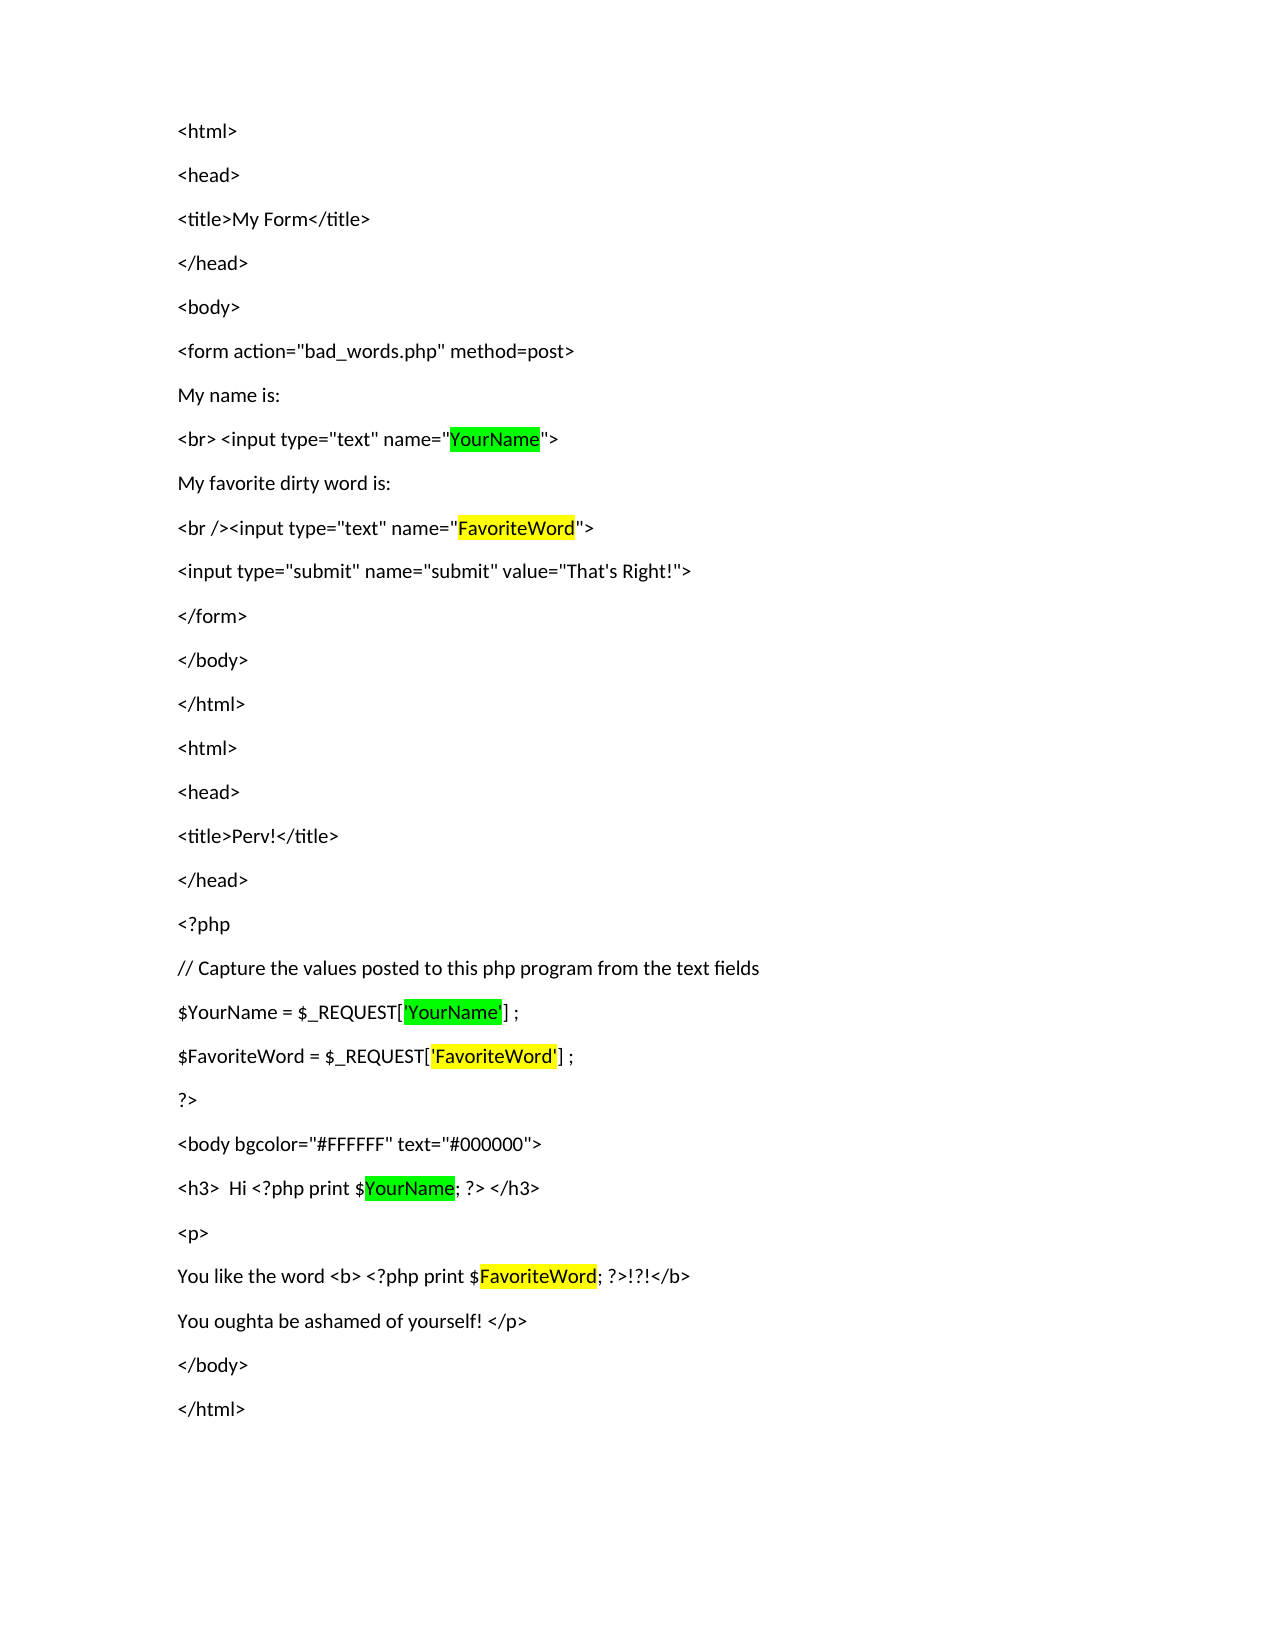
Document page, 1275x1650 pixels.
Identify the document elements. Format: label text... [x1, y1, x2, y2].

text </body> [177, 1352, 1186, 1377]
text <html> [177, 735, 1186, 760]
text <form action="bad_words.php" method=post> [177, 338, 1186, 364]
text </head> [177, 250, 1186, 276]
text <h3> Hi <?php print $YourName; ?> </h3> [177, 1176, 365, 1201]
text </head> [177, 867, 1186, 893]
text $YourName = $_REQUEST['YourName'] ; [502, 999, 1186, 1025]
text <body bgcolor="#FFFFFF" text="#000000"> [177, 1132, 1186, 1157]
text </html> [177, 1396, 1186, 1421]
text <br /><input type="text" name="FavoriteWord"> [177, 515, 458, 540]
text $FavoriteWord = $_REQUEST['FavoriteWord'] ; [177, 1043, 1186, 1069]
text <br> <input type="text" name="YourName"> [540, 427, 1186, 452]
text ?> [177, 1087, 1186, 1113]
text $YourName = $_REQUEST['YourName'] ; [177, 999, 404, 1025]
text <body> [177, 294, 1186, 320]
text <html> [177, 118, 1186, 143]
text My name is: [177, 382, 1186, 408]
text You like the word <b> <?php print $FavoriteWord; ?>!?!</b> [177, 1264, 480, 1289]
text <title>Perv!</title> [177, 823, 1186, 848]
text <br> <input type="text" name="YourName"> [177, 427, 450, 452]
text </html> [177, 691, 1186, 716]
text // Capture the values posted to this php program from the text fields [177, 955, 1186, 981]
text <head> [177, 162, 1186, 188]
text </body> [177, 647, 1186, 672]
text <head> [177, 779, 1186, 804]
text You oughta be ashamed of yourself! </p> [177, 1308, 1186, 1333]
text <title>My Form</title> [177, 206, 1186, 232]
text </form> [177, 603, 1186, 628]
text My favorite dirty word is: [177, 471, 1186, 496]
text You like the word <b> <?php print $FavoriteWord; ?>!?!</b> [597, 1264, 1186, 1289]
text <?php [177, 911, 1186, 937]
text <p> [177, 1220, 1186, 1245]
text <h3> Hi <?php print $YourName; ?> </h3> [455, 1176, 1186, 1201]
text <input type="submit" name="submit" value="That's Right!"> [177, 559, 1186, 584]
text <br /><input type="text" name="FavoriteWord"> [575, 515, 1186, 540]
